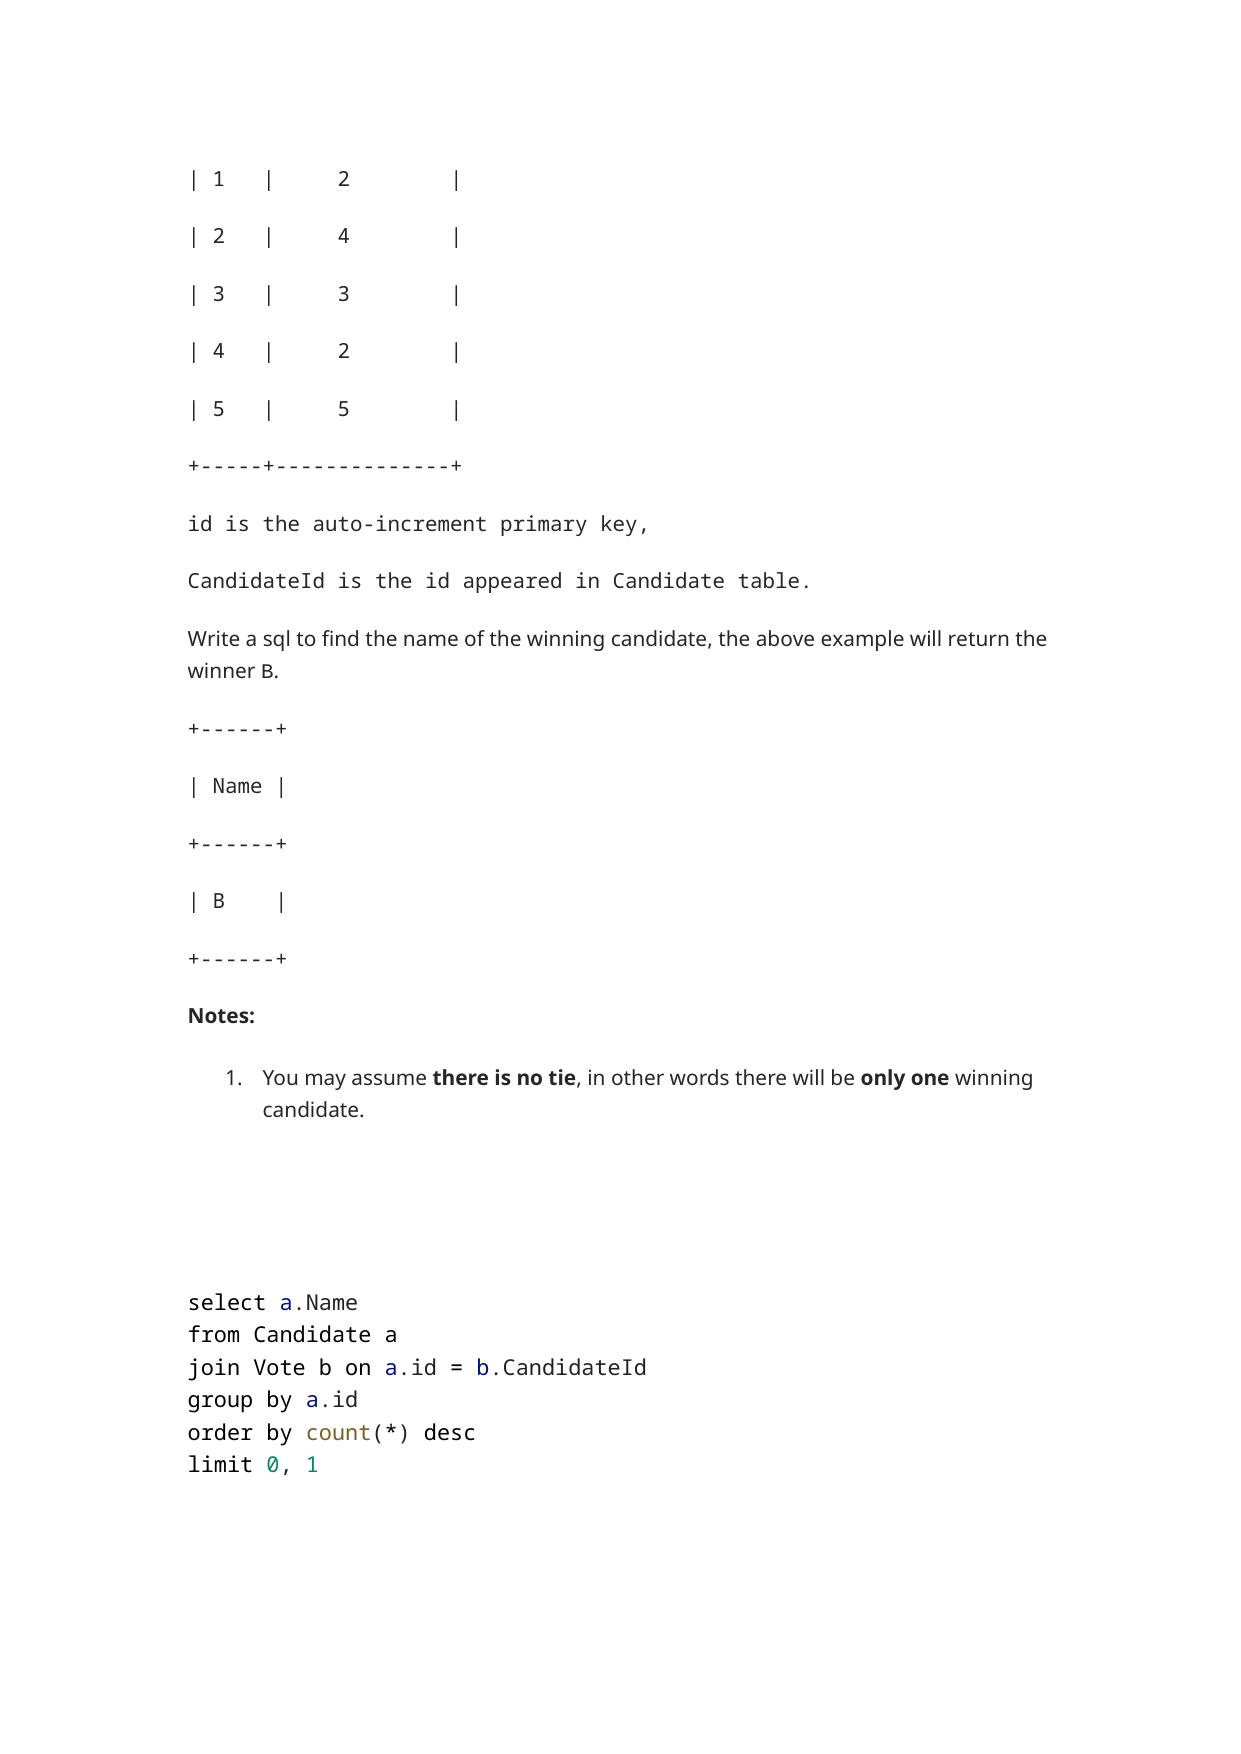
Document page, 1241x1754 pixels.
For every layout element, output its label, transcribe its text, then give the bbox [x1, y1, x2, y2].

text | 3 | 3 | [187, 277, 1053, 309]
text Notes: [187, 999, 1053, 1032]
text | Name | [187, 769, 1053, 802]
text order by count(*) desc [187, 1415, 1053, 1448]
text +-----+--------------+ [187, 449, 1053, 482]
text | B | [187, 884, 1053, 917]
text | 5 | 5 | [187, 392, 1053, 424]
text +------+ [187, 827, 1053, 859]
text group by a.id [187, 1383, 1053, 1415]
list You may assume there is no tie, in other words there will be only one winning candidate. [225, 1061, 1053, 1126]
text CandidateId is the id appeared in Candidate table. [187, 564, 1053, 597]
text join Vote b on a.id = b.CandidateId [187, 1350, 1053, 1383]
text Write a sql to find the name of the winning candidate, the above example will return the winner B. [187, 622, 1053, 687]
text | 4 | 2 | [187, 334, 1053, 367]
text | 2 | 4 | [187, 219, 1053, 252]
text select a.Name [187, 1285, 1053, 1318]
text +------+ [187, 712, 1053, 744]
text from Candidate a [187, 1318, 1053, 1350]
text +------+ [187, 942, 1053, 974]
text limit 0, 1 [187, 1448, 1053, 1480]
text id is the auto-increment primary key, [187, 507, 1053, 539]
text | 1 | 2 | [187, 162, 1053, 194]
